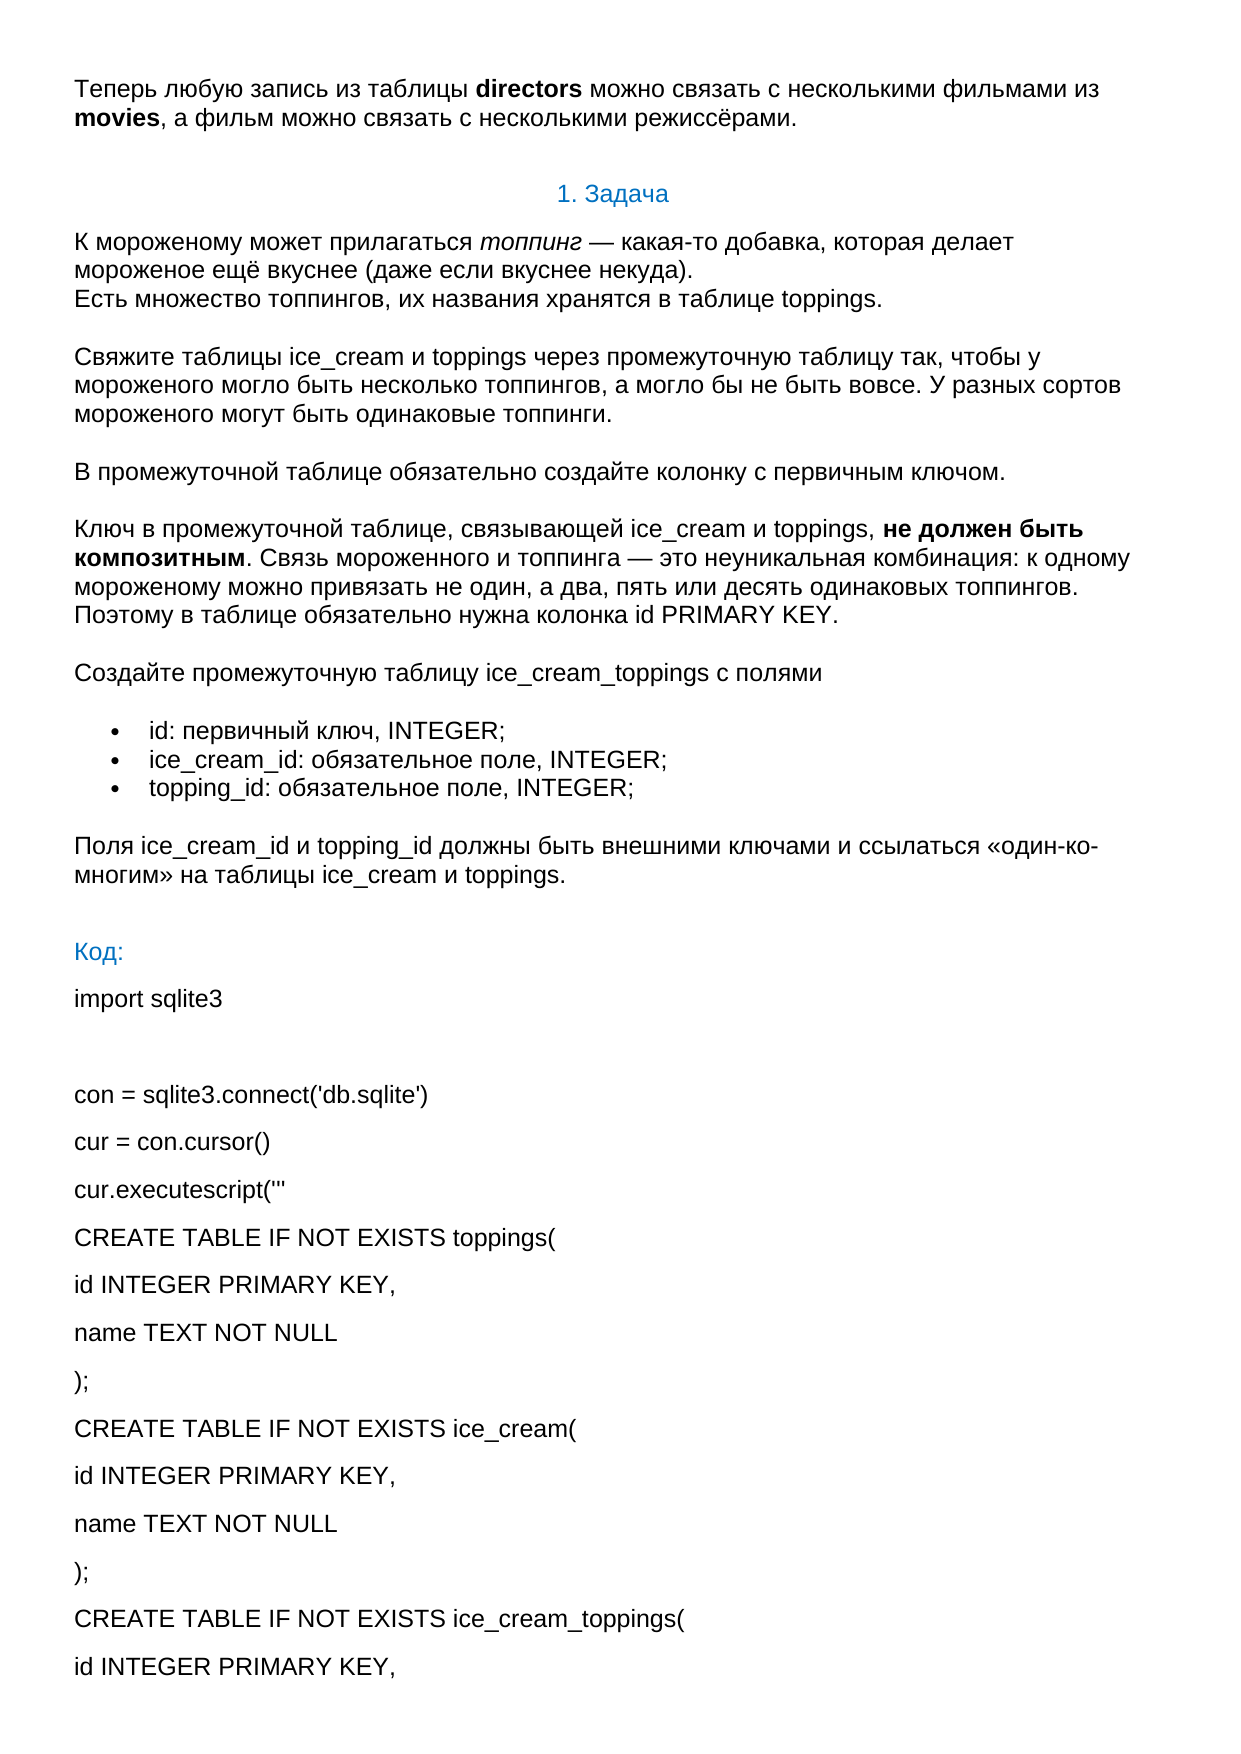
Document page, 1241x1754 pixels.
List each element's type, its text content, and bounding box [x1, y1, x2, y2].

text CREATE TABLE IF NOT EXISTS toppings( [74, 1223, 1152, 1252]
text id INTEGER PRIMARY KEY, [74, 1652, 1152, 1681]
text Код: [74, 937, 1152, 965]
text cur.executescript(''' [74, 1175, 1152, 1204]
text name TEXT NOT NULL [74, 1509, 1152, 1538]
text Поэтому в таблице обязательно нужна колонка id PRIMARY KEY. [74, 601, 1152, 629]
text id INTEGER PRIMARY KEY, [74, 1271, 1152, 1299]
text Создайте промежуточную таблицу ice_cream_toppings с полями [74, 658, 1152, 687]
text Свяжите таблицы ice_cream и toppings через промежуточную таблицу так, чтобы у мороженого могло быть несколько топпингов, а могло бы не быть вовсе. У разных сортов мороженого могут быть одинаковые топпинги. [74, 342, 1152, 428]
text ); [74, 1366, 1152, 1395]
text Теперь любую запись из таблицы directors можно связать с несколькими фильмами из movies, а фильм можно связать с несколькими режиссёрами. [74, 74, 1152, 131]
text cur = con.cursor() [74, 1127, 1152, 1156]
text В промежуточной таблице обязательно создайте колонку с первичным ключом. [74, 457, 1152, 486]
text К мороженому может прилагаться топпинг — какая-то добавка, которая делает мороженое ещё вкуснее (даже если вкуснее некуда). [74, 227, 1152, 284]
list topping_id: обязательное поле, INTEGER; [111, 773, 1152, 802]
text Ключ в промежуточной таблице, связывающей ice_cream и toppings, не должен быть композитным. Связь мороженного и топпинга — это неуникальная комбинация: к одному мороженому можно привязать не один, а два, пять или десять одинаковых топпингов. [74, 514, 1152, 601]
text CREATE TABLE IF NOT EXISTS ice_cream_toppings( [74, 1604, 1152, 1633]
text name TEXT NOT NULL [74, 1318, 1152, 1347]
text Поля ice_cream_id и topping_id должны быть внешними ключами и ссылаться «один-ко-многим» на таблицы ice_cream и toppings. [74, 831, 1152, 889]
text ); [74, 1557, 1152, 1586]
list id: первичный ключ, INTEGER; [111, 716, 1152, 745]
text import sqlite3 [74, 984, 1152, 1013]
text con = sqlite3.connect('db.sqlite') [74, 1080, 1152, 1108]
list ice_cream_id: обязательное поле, INTEGER; [111, 745, 1152, 773]
text Есть множество топпингов, их названия хранятся в таблице toppings. [74, 284, 1152, 313]
text id INTEGER PRIMARY KEY, [74, 1461, 1152, 1490]
text CREATE TABLE IF NOT EXISTS ice_cream( [74, 1414, 1152, 1442]
text 1. Задача [74, 179, 1152, 208]
